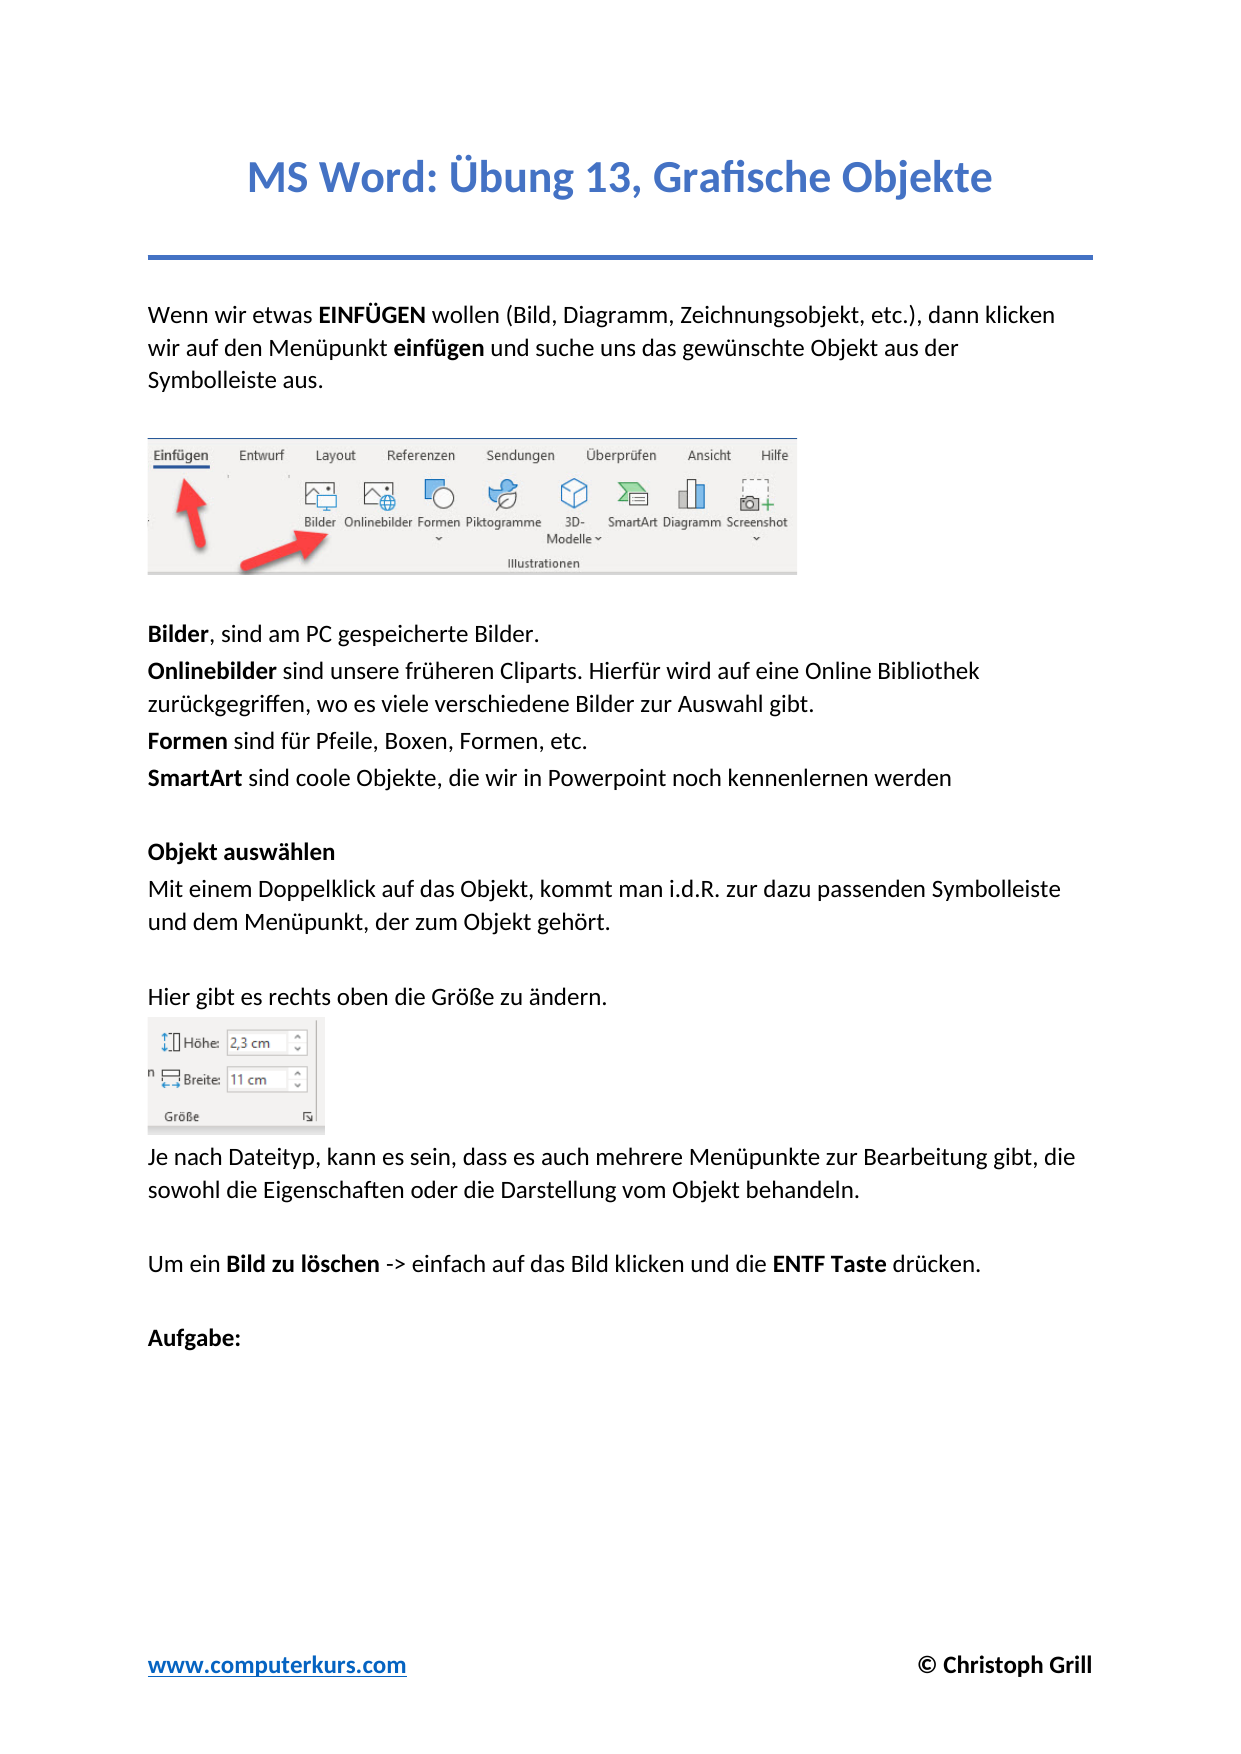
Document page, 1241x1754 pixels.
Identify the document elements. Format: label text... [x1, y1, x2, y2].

text MS Word: Übung 13, Grafische Objekte [148, 148, 1093, 203]
text Mit einem Doppelklick auf das Objekt, kommt man i.d.R. zur dazu passenden Symbolleiste und dem Menüpunkt, der zum Objekt gehört. [148, 867, 1093, 937]
text Objekt auswählen [148, 830, 1093, 867]
text Wenn wir etwas EINFÜGEN wollen (Bild, Diagramm, Zeichnungsobjekt, etc.), dann klicken wir auf den Menüpunkt einfügen und suche uns das gewünschte Objekt aus der Symbolleiste aus. [148, 292, 1093, 395]
text Bilder, sind am PC gespeicherte Bilder. [148, 611, 1093, 648]
text Aufgabe: [148, 1316, 1093, 1353]
picture [147, 1017, 325, 1135]
picture [147, 438, 798, 575]
text Um ein Bild zu löschen -> einfach auf das Bild klicken und die ENTF Taste drücken. [148, 1241, 1093, 1279]
text SmartArt sind coole Objekte, die wir in Powerpoint noch kennenlernen werden [148, 756, 1093, 793]
text Hier gibt es rechts oben die Größe zu ändern. [148, 974, 1093, 1011]
text Formen sind für Pfeile, Boxen, Formen, etc. [148, 718, 1093, 756]
text Je nach Dateityp, kann es sein, dass es auch mehrere Menüpunkte zur Bearbeitung gibt, die sowohl die Eigenschaften oder die Darstellung vom Objekt behandeln. [148, 1134, 1093, 1204]
text Onlinebilder sind unsere früheren Cliparts. Hierfür wird auf eine Online Bibliothek zurückgegriffen, wo es viele verschiedene Bilder zur Auswahl gibt. [148, 648, 1093, 718]
